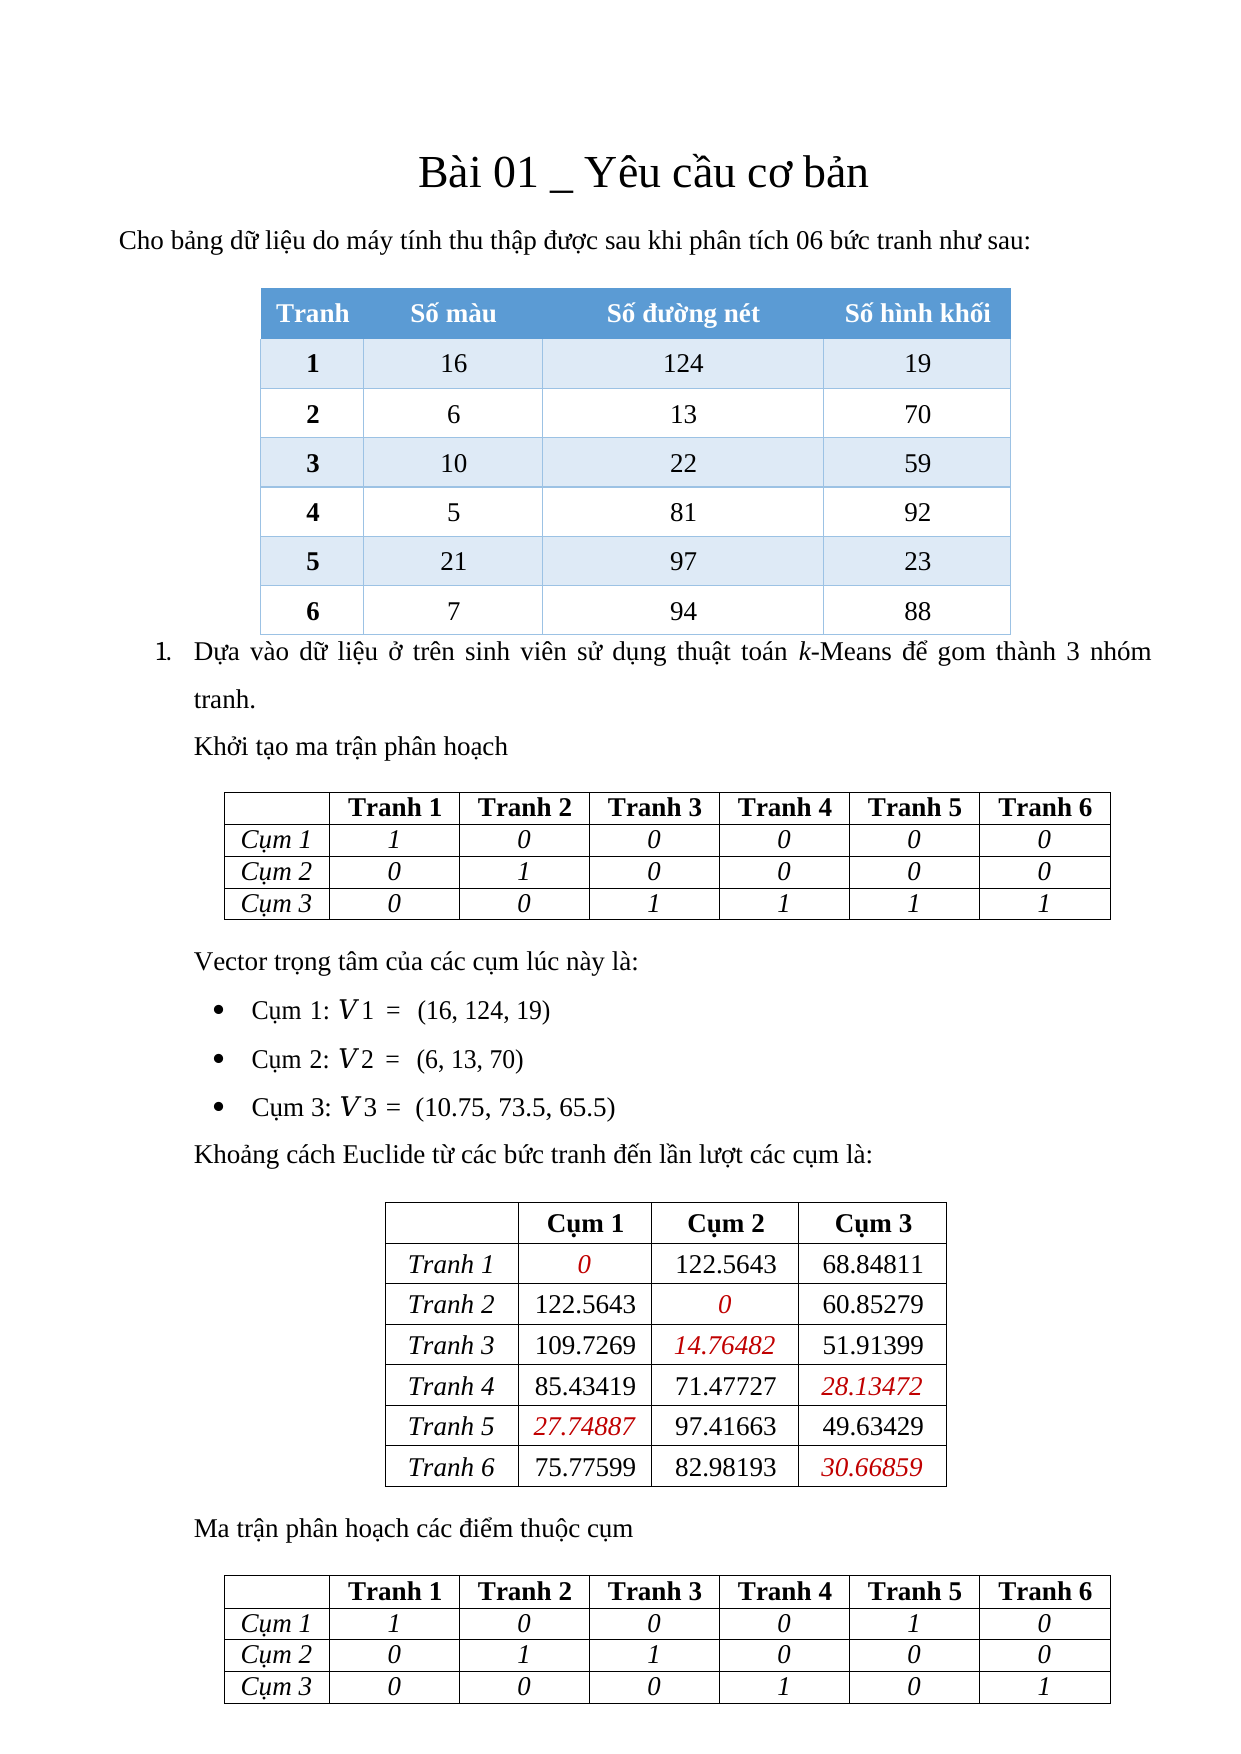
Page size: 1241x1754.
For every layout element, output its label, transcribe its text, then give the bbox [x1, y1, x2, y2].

table_cell 6 [364, 389, 542, 437]
table_cell 70 [824, 389, 1010, 437]
table_cell 0 [720, 1640, 849, 1671]
table_header Tranh 5 [850, 1576, 979, 1607]
table_cell 0 [460, 1609, 589, 1639]
table_cell 49.63429 [799, 1406, 946, 1445]
table_cell 94 [543, 586, 823, 634]
table_cell 14.76482 [652, 1325, 798, 1364]
table_cell 122.5643 [519, 1284, 651, 1323]
list Cụm 1: 𝑉1 = (16, 124, 19) [214, 992, 1169, 1025]
table_cell 85.43419 [519, 1365, 651, 1404]
table_cell 0 [720, 825, 849, 856]
table_header Tranh 3 [590, 793, 719, 824]
table_cell 0 [850, 1672, 979, 1702]
table_cell 124 [543, 339, 823, 388]
table_cell 68.84811 [799, 1244, 946, 1283]
table_cell 51.91399 [799, 1325, 946, 1364]
table_cell 27.74887 [519, 1406, 651, 1445]
table_cell 0 [330, 1672, 459, 1702]
table_cell 1 [460, 857, 589, 887]
table_cell 13 [543, 389, 823, 437]
table_cell 109.7269 [519, 1325, 651, 1364]
table_cell 0 [590, 1609, 719, 1639]
table_cell 1 [980, 889, 1110, 919]
table_cell Cụm 1 [225, 825, 329, 856]
table_cell 0 [460, 825, 589, 856]
table_header Tranh 3 [590, 1576, 719, 1607]
table_cell 22 [543, 438, 823, 486]
table_cell 0 [720, 857, 849, 887]
table_header Tranh 2 [460, 793, 589, 824]
table_cell 1 [850, 889, 979, 919]
table_cell 23 [824, 537, 1010, 585]
table_header Cụm 1 [519, 1203, 651, 1242]
table_cell 6 [261, 586, 363, 634]
table_cell 1 [980, 1672, 1110, 1702]
list Cụm 2: 𝑉2 = (6, 13, 70) [214, 1041, 1169, 1074]
text Khoảng cách Euclide từ các bức tranh đến lần lượt các cụm là: [193, 1138, 1169, 1170]
table_header Tranh 4 [720, 793, 849, 824]
table_cell 1 [850, 1609, 979, 1639]
table_header [225, 1576, 329, 1607]
table_cell Tranh 4 [386, 1365, 518, 1404]
table_cell Tranh 5 [386, 1406, 518, 1445]
table_cell 0 [850, 857, 979, 887]
table_cell 88 [824, 586, 1010, 634]
table_cell 0 [980, 1609, 1110, 1639]
table_cell Cụm 3 [225, 1672, 329, 1702]
list Cụm 3: 𝑉3 = (10.75, 73.5, 65.5) [214, 1090, 1169, 1122]
table_cell 0 [980, 857, 1110, 887]
table_cell Tranh 1 [386, 1244, 518, 1283]
table_cell 5 [364, 488, 542, 536]
table_cell 0 [980, 825, 1110, 856]
table_header Tranh 6 [980, 793, 1110, 824]
table_cell 59 [824, 438, 1010, 486]
table_cell 4 [261, 488, 363, 536]
table_cell 0 [590, 1672, 719, 1702]
table_cell 0 [850, 825, 979, 856]
table_cell 0 [590, 825, 719, 856]
table_cell Cụm 2 [225, 857, 329, 887]
table_cell 97 [543, 537, 823, 585]
table_cell 0 [850, 1640, 979, 1671]
table_cell 30.66859 [799, 1446, 946, 1486]
table_header Cụm 3 [799, 1203, 946, 1242]
table_cell 1 [460, 1640, 589, 1671]
table_cell 1 [330, 1609, 459, 1639]
table_cell 16 [364, 339, 542, 388]
table_cell 0 [590, 857, 719, 887]
table_cell 5 [261, 537, 363, 585]
table_cell 7 [364, 586, 542, 634]
table_cell 2 [261, 389, 363, 437]
table_cell Tranh 2 [386, 1284, 518, 1323]
table_header [225, 793, 329, 824]
table_cell 81 [543, 488, 823, 536]
table_cell 0 [652, 1284, 798, 1323]
table_cell Tranh 6 [386, 1446, 518, 1486]
table_header [386, 1203, 518, 1242]
table_cell 21 [364, 537, 542, 585]
table_cell 71.47727 [652, 1365, 798, 1404]
text Khởi tạo ma trận phân hoạch [193, 729, 1169, 761]
table_cell 0 [460, 889, 589, 919]
table_header Tranh 1 [330, 1576, 459, 1607]
table_cell 122.5643 [652, 1244, 798, 1283]
table_header Cụm 2 [652, 1203, 798, 1242]
text Ma trận phân hoạch các điểm thuộc cụm [193, 1512, 1169, 1543]
table_cell 0 [330, 1640, 459, 1671]
table_cell 0 [980, 1640, 1110, 1671]
table_cell 3 [261, 438, 363, 486]
table_cell 1 [590, 889, 719, 919]
table_header Tranh 4 [720, 1576, 849, 1607]
table_cell 28.13472 [799, 1365, 946, 1404]
table_cell 0 [330, 889, 459, 919]
table_cell 1 [720, 889, 849, 919]
list Dựa vào dữ liệu ở trên sinh viên sử dụng thuật toán k-Means để gom thành 3 nhóm tranh. [156, 635, 1152, 714]
table_cell 0 [519, 1244, 651, 1283]
table_cell 97.41663 [652, 1406, 798, 1445]
table_header Tranh 5 [850, 793, 979, 824]
table_cell 0 [460, 1672, 589, 1702]
table_cell Cụm 2 [225, 1640, 329, 1671]
table_cell 1 [261, 339, 363, 388]
table_cell Tranh 3 [386, 1325, 518, 1364]
table_cell 19 [824, 339, 1010, 388]
text Vector trọng tâm của các cụm lúc này là: [193, 945, 1169, 977]
table_cell 1 [330, 825, 459, 856]
table_header Tranh 6 [980, 1576, 1110, 1607]
text Cho bảng dữ liệu do máy tính thu thập được sau khi phân tích 06 bức tranh như sau: [118, 224, 1169, 256]
table_cell 1 [590, 1640, 719, 1671]
table_cell 75.77599 [519, 1446, 651, 1486]
table_cell 0 [330, 857, 459, 887]
table_header Số đường nét [542, 288, 823, 339]
table_cell 10 [364, 438, 542, 486]
table_cell Cụm 1 [225, 1609, 329, 1639]
table_cell 1 [720, 1672, 849, 1702]
table_cell 60.85279 [799, 1284, 946, 1323]
table_header Tranh 1 [330, 793, 459, 824]
table_header Số màu [364, 288, 542, 339]
table_cell 0 [720, 1609, 849, 1639]
table_cell Cụm 3 [225, 889, 329, 919]
table_cell 92 [824, 488, 1010, 536]
table_cell 82.98193 [652, 1446, 798, 1486]
text Bài 01 _ Yêu cầu cơ bản [118, 144, 1169, 197]
table_header Tranh [261, 288, 364, 339]
table_header Tranh 2 [460, 1576, 589, 1607]
table_header Số hình khối [823, 288, 1011, 339]
